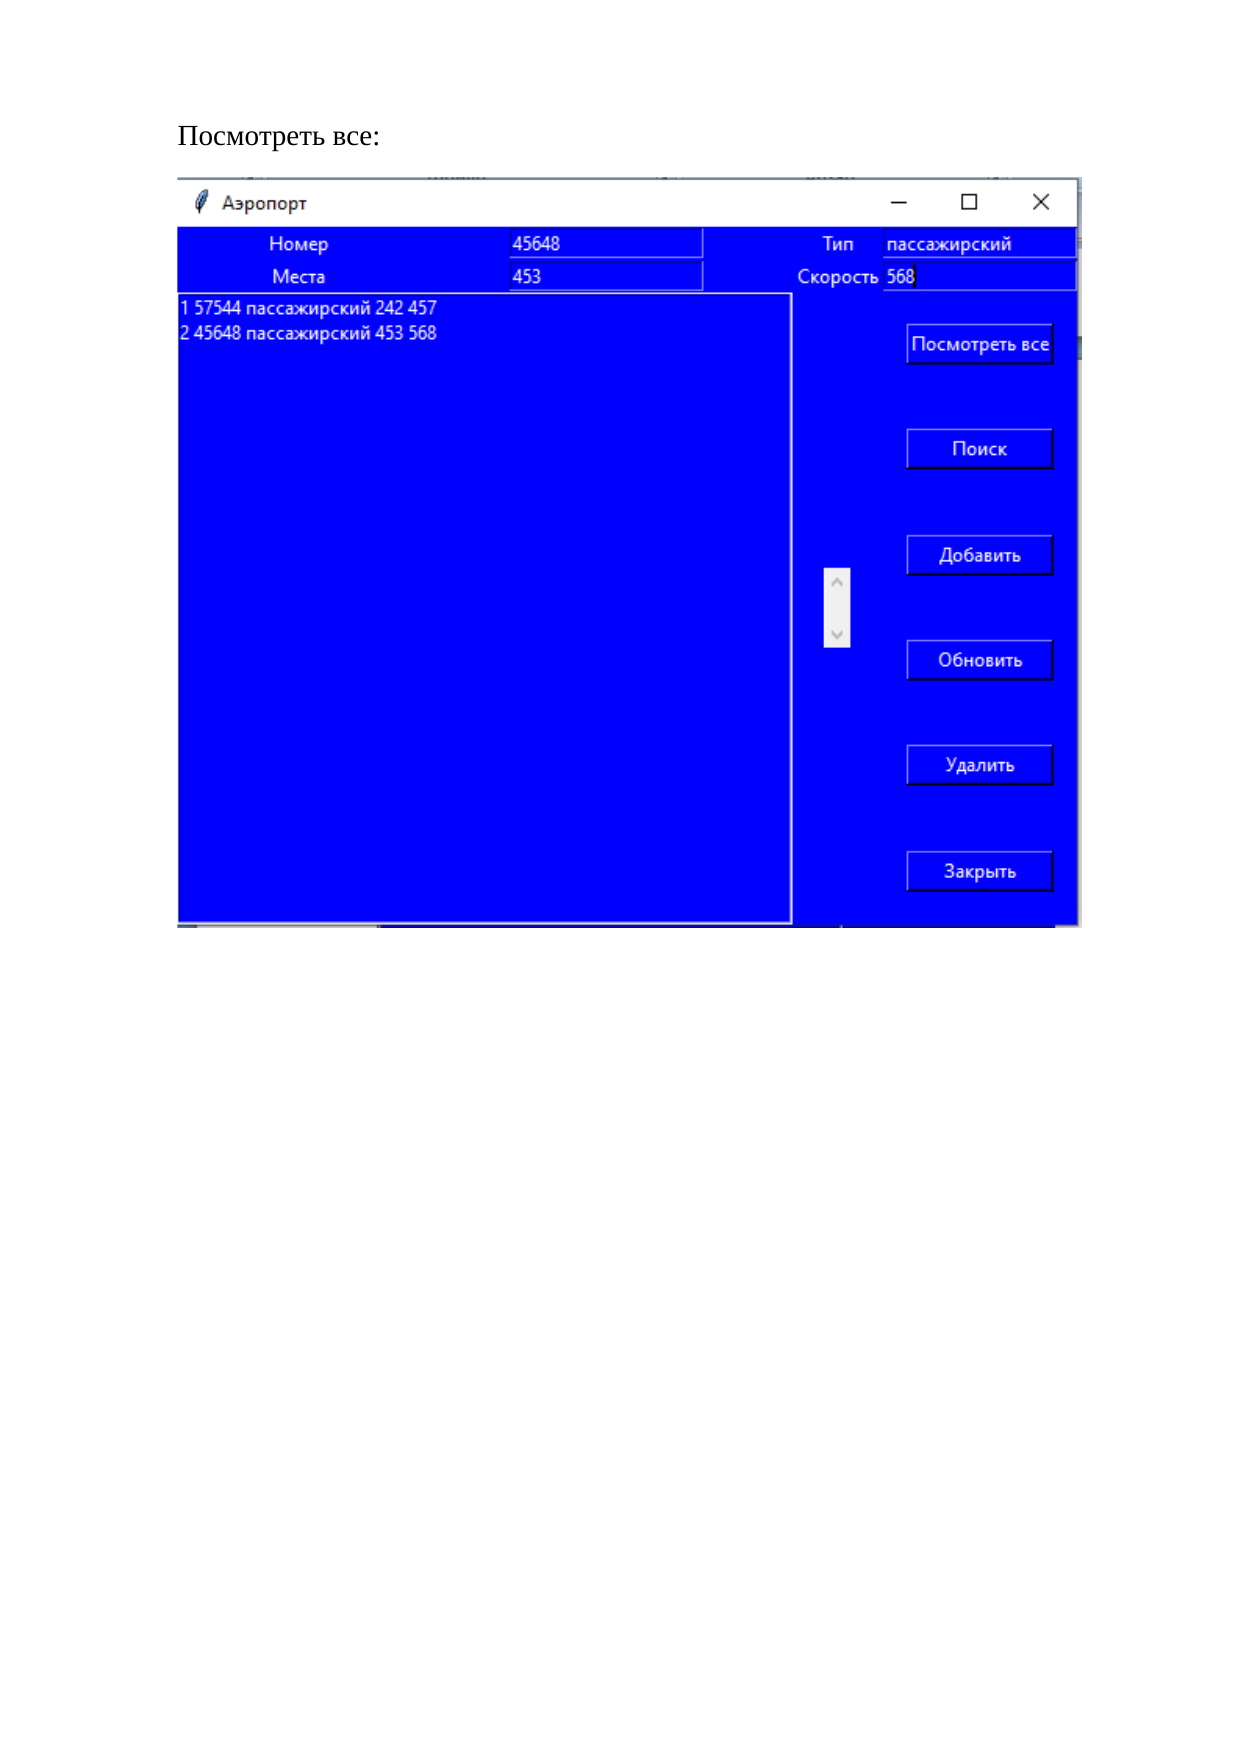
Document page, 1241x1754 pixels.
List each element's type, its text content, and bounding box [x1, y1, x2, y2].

text Посмотреть все: [177, 118, 1152, 152]
picture [177, 177, 1082, 928]
